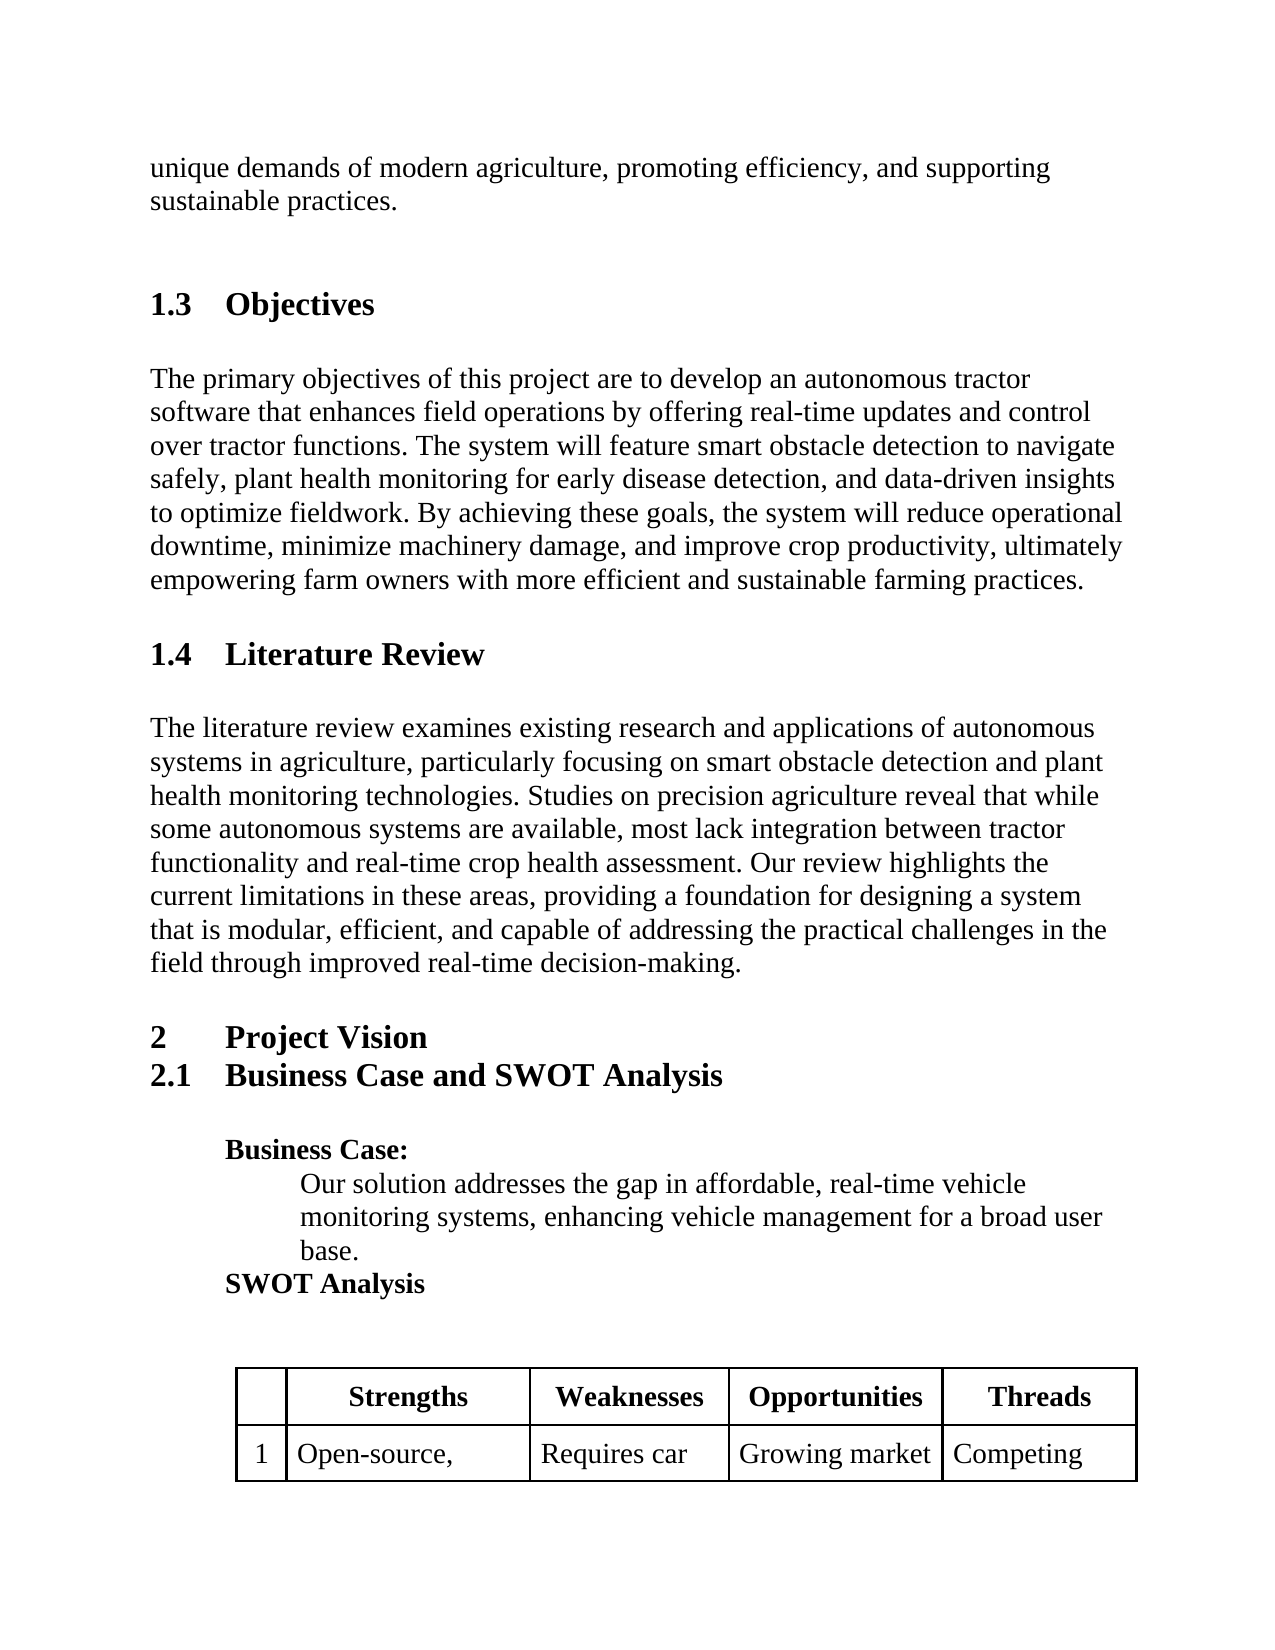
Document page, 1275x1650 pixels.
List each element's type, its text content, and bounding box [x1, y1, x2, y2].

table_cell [730, 1426, 941, 1480]
text The primary objectives of this project are to develop an autonomous tractor software that enhances field operations by offering real-time updates and control over tractor functions. The system will feature smart obstacle detection to navigate safely, plant health monitoring for early disease detection, and data-driven insights to optimize fieldwork. By achieving these goals, the system will reduce operational downtime, minimize machinery damage, and improve crop productivity, ultimately empowering farm owners with more efficient and sustainable farming practices. [150, 361, 1125, 596]
table_header Threads [944, 1369, 1135, 1423]
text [150, 150, 1125, 217]
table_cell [288, 1426, 529, 1480]
text 2 Project Vision [150, 1017, 1125, 1056]
table_header Weaknesses [531, 1369, 728, 1423]
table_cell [531, 1426, 728, 1480]
table_cell 1 [238, 1426, 285, 1480]
table_header Opportunities [730, 1369, 941, 1423]
text 1.4 Literature Review [150, 634, 1125, 672]
text 1.3 Objectives [150, 284, 1125, 322]
text 2.1 Business Case and SWOT Analysis [150, 1056, 1125, 1094]
text Our solution addresses the gap in affordable, real-time vehicle monitoring systems, enhancing vehicle management for a broad user base. [300, 1166, 1125, 1266]
text Business Case: [225, 1132, 1125, 1166]
text SWOT Analysis [225, 1266, 1125, 1300]
text The literature review examines existing research and applications of autonomous systems in agriculture, particularly focusing on smart obstacle detection and plant health monitoring technologies. Studies on precision agriculture reveal that while some autonomous systems are available, most lack integration between tractor functionality and real-time crop health assessment. Our review highlights the current limitations in these areas, providing a foundation for designing a system that is modular, efficient, and capable of addressing the practical challenges in the field through improved real-time decision-making. [150, 711, 1125, 979]
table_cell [944, 1426, 1135, 1480]
table_header Strengths [288, 1369, 529, 1423]
table_header [238, 1369, 285, 1423]
